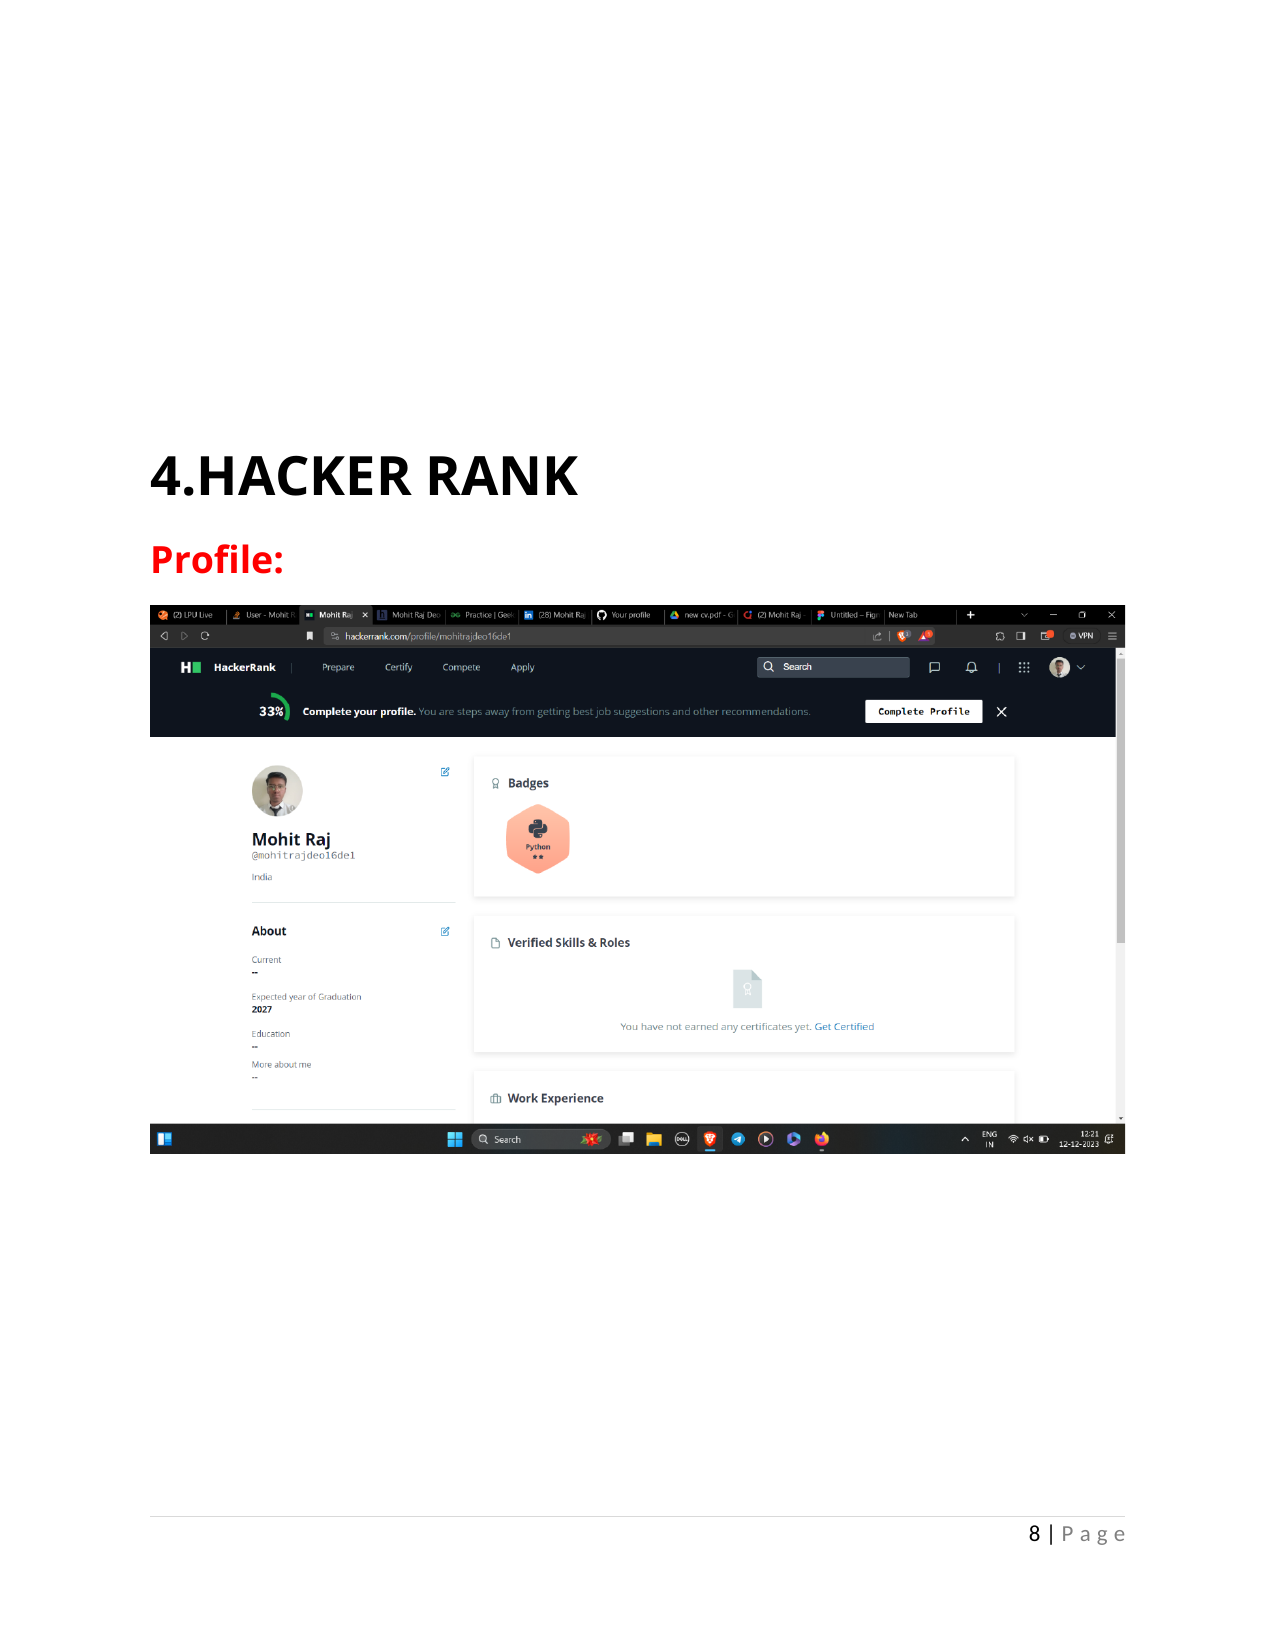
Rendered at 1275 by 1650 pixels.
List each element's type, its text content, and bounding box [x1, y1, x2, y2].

text 4.HACKER RANK [150, 437, 1125, 511]
text Profile: [150, 533, 1125, 584]
picture [150, 605, 1125, 1154]
